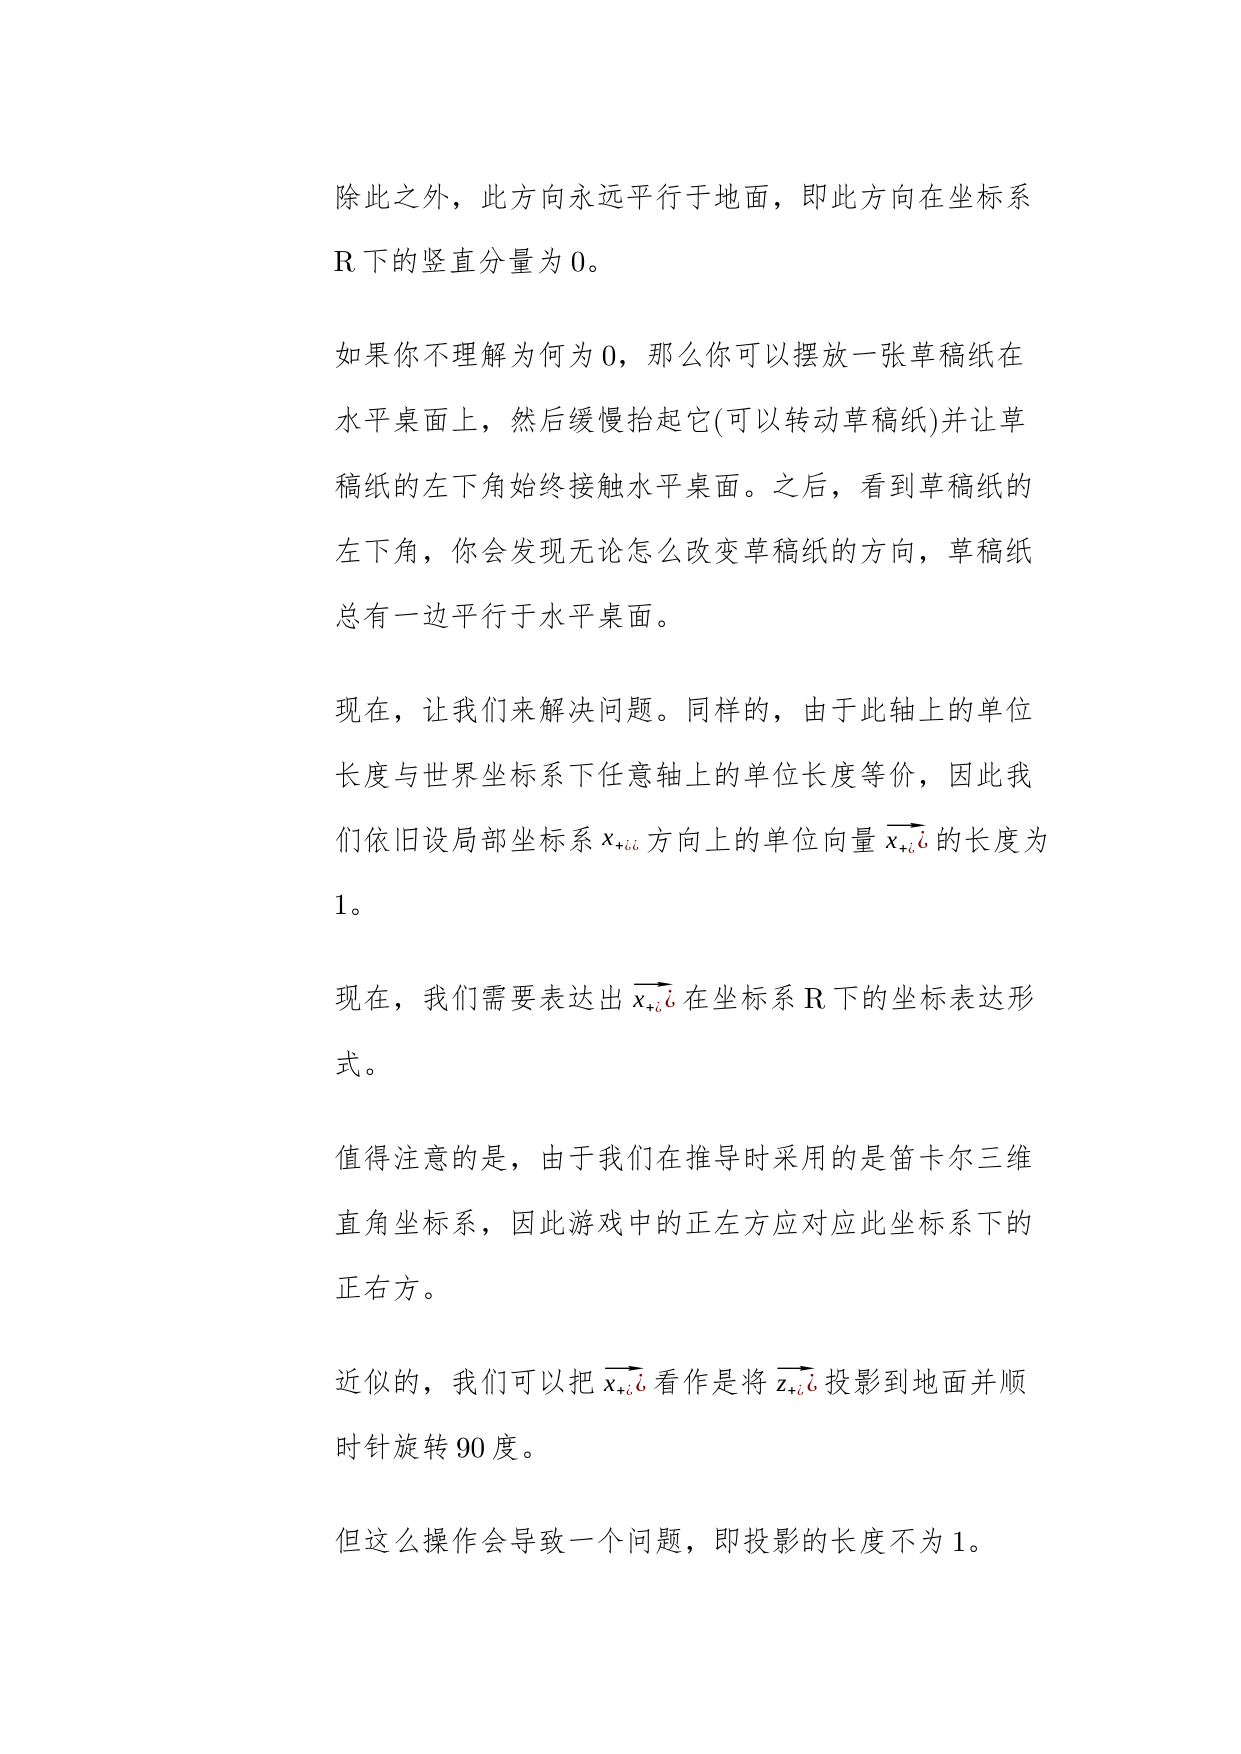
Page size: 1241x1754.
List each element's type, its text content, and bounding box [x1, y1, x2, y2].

list 但这么操作会导致一个问题，即投影的长度不为1。 [333, 1507, 1053, 1572]
list 近似的，我们可以把 看作是将 投影到地面并顺时针旋转90度。 [333, 1348, 1053, 1478]
list 现在，让我们来解决问题。同样的，由于此轴上的单位长度与世界坐标系下任意轴上的单位长度等价，因此我们依旧设局部坐标系 方向上的单位向量 的长度为1。 [333, 675, 1053, 935]
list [333, 162, 1053, 292]
list 如果你不理解为何为0，那么你可以摆放一张草稿纸在水平桌面上，然后缓慢抬起它(可以转动草稿纸)并让草稿纸的左下角始终接触水平桌面。之后，看到草稿纸的左下角，你会发现无论怎么改变草稿纸的方向，草稿纸总有一边平行于水平桌面。 [333, 321, 1053, 646]
list 现在，我们需要表达出 在坐标系R下的坐标表达形式。 [333, 964, 1053, 1094]
list 值得注意的是，由于我们在推导时采用的是笛卡尔三维直角坐标系，因此游戏中的正左方应对应此坐标系下的正右方。 [333, 1124, 1053, 1319]
